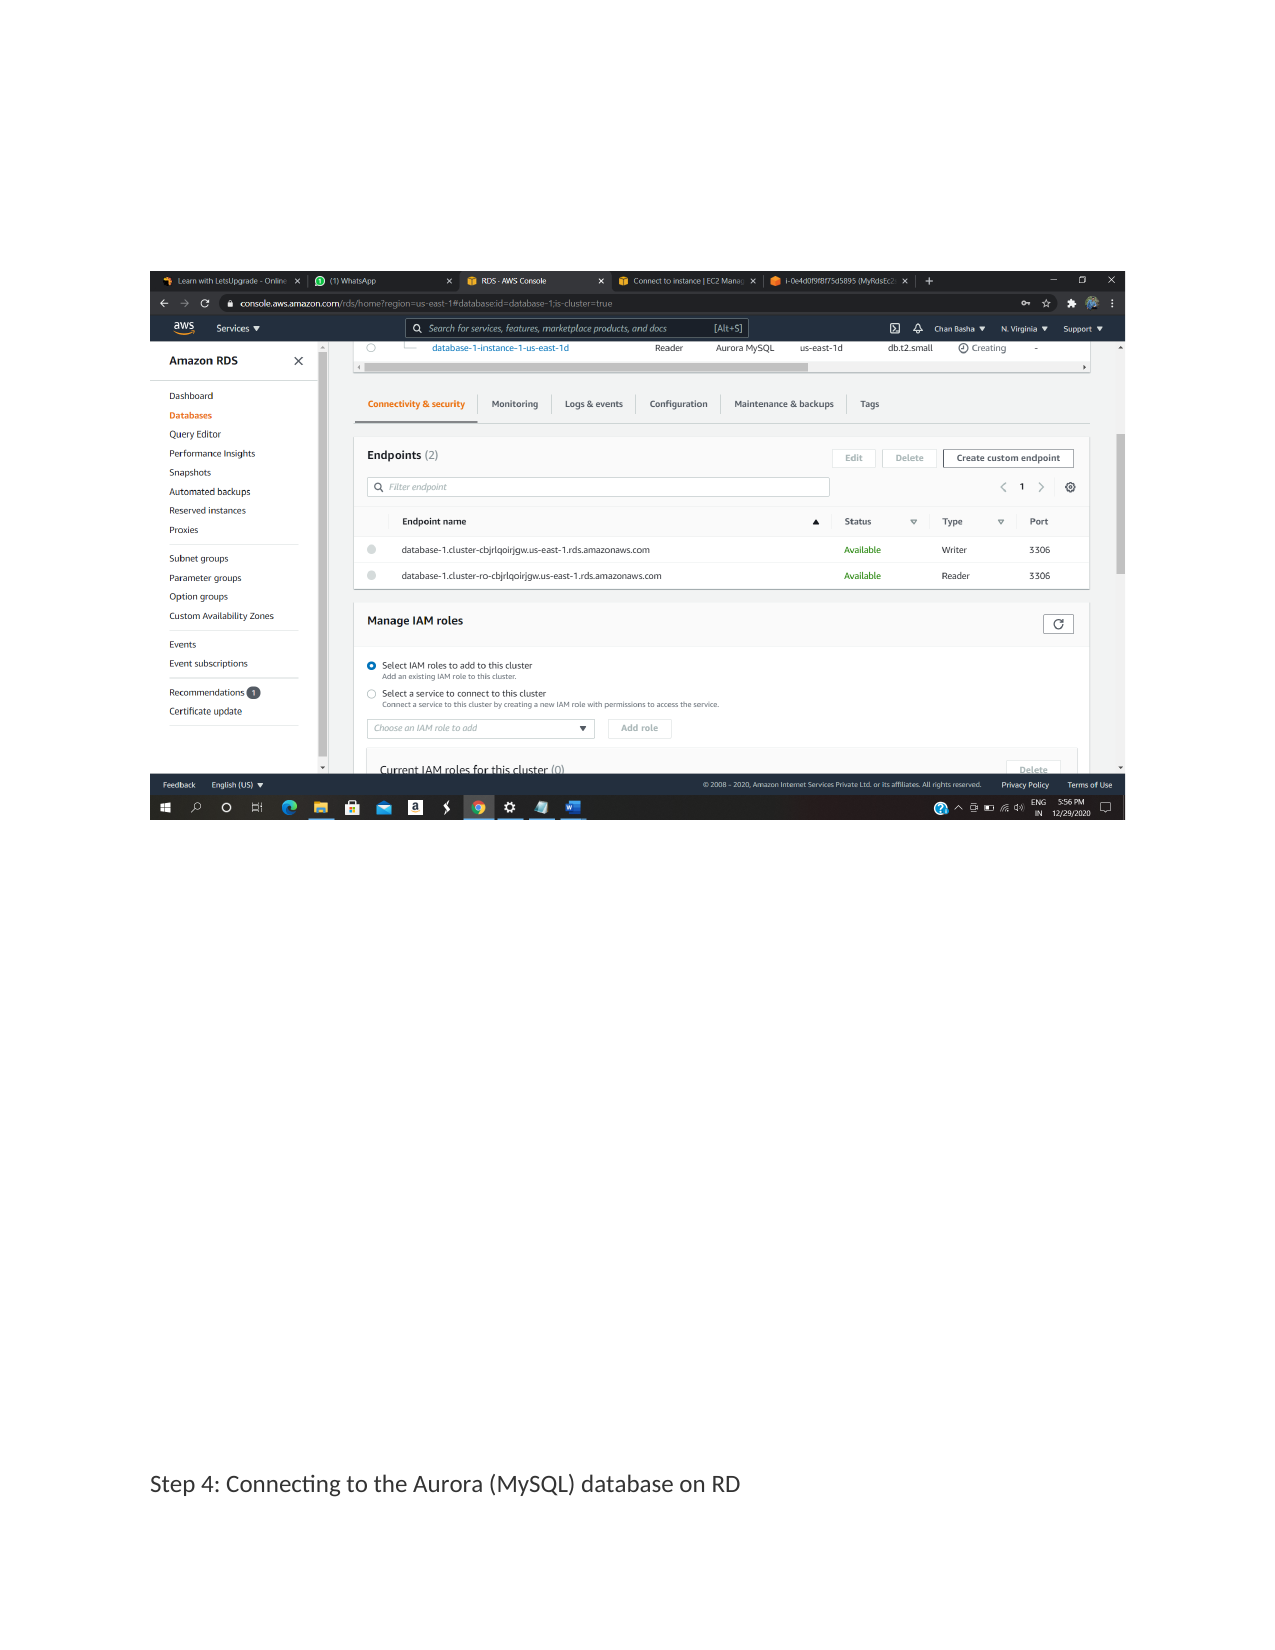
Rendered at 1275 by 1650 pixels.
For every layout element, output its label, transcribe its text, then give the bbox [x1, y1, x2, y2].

text Step 4: Connecting to the Aurora (MySQL) database on RD [150, 1468, 1125, 1499]
picture [150, 271, 1125, 820]
